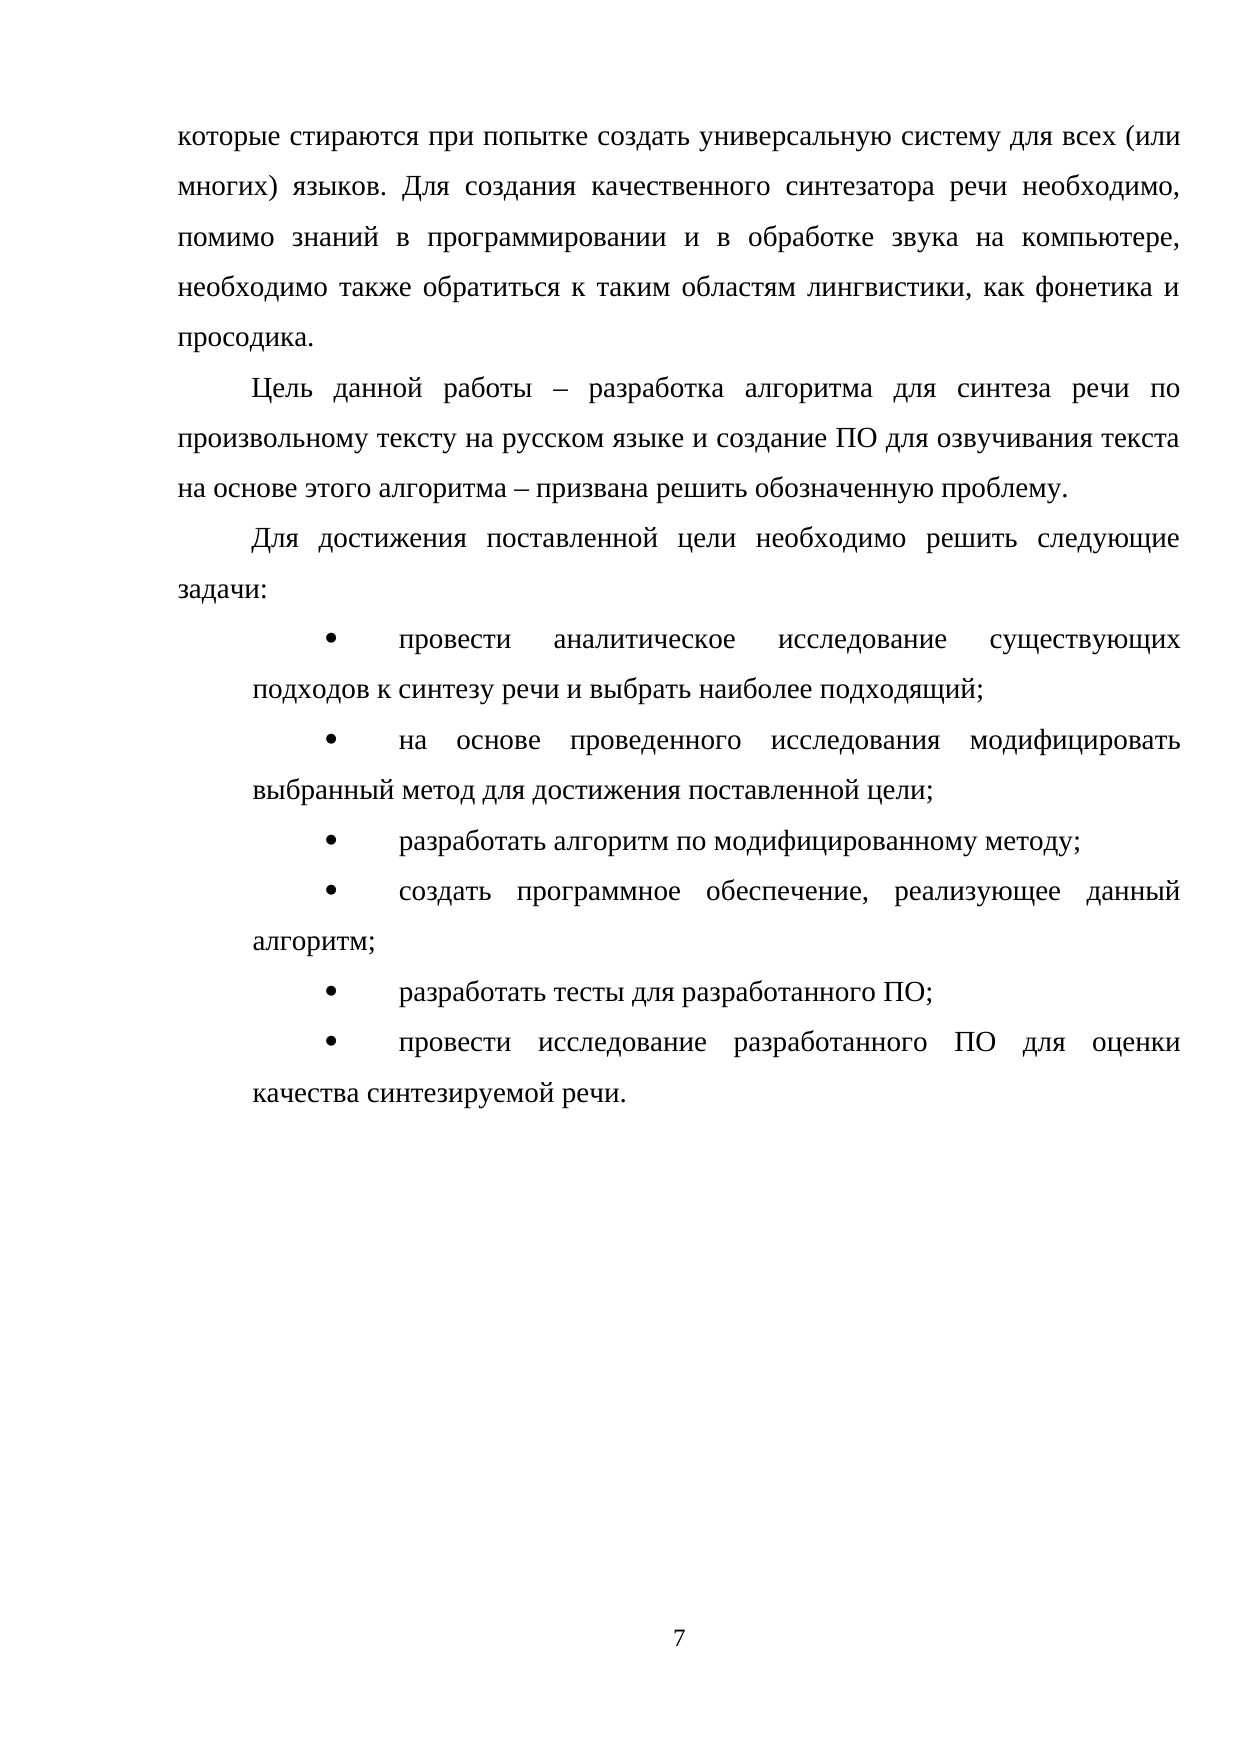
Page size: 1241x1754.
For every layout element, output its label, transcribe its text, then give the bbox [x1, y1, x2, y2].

list разработать алгоритм по модифицированному методу; [252, 823, 1181, 856]
list разработать тесты для разработанного ПО; [252, 974, 1181, 1007]
text Цель данной работы – разработка алгоритма для синтеза речи по произвольному тексту на русском языке и создание ПО для озвучивания текста на основе этого алгоритма – призвана решить обозначенную проблему. [177, 370, 1181, 504]
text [177, 118, 1181, 353]
list провести исследование разработанного ПО для оценки качества синтезируемой речи. [252, 1024, 1181, 1108]
list провести аналитическое исследование существующих подходов к синтезу речи и выбрать наиболее подходящий; [252, 621, 1181, 705]
list создать программное обеспечение, реализующее данный алгоритм; [252, 873, 1181, 957]
list на основе проведенного исследования модифицировать выбранный метод для достижения поставленной цели; [252, 722, 1181, 806]
text Для достижения поставленной цели необходимо решить следующие задачи: [177, 521, 1181, 604]
